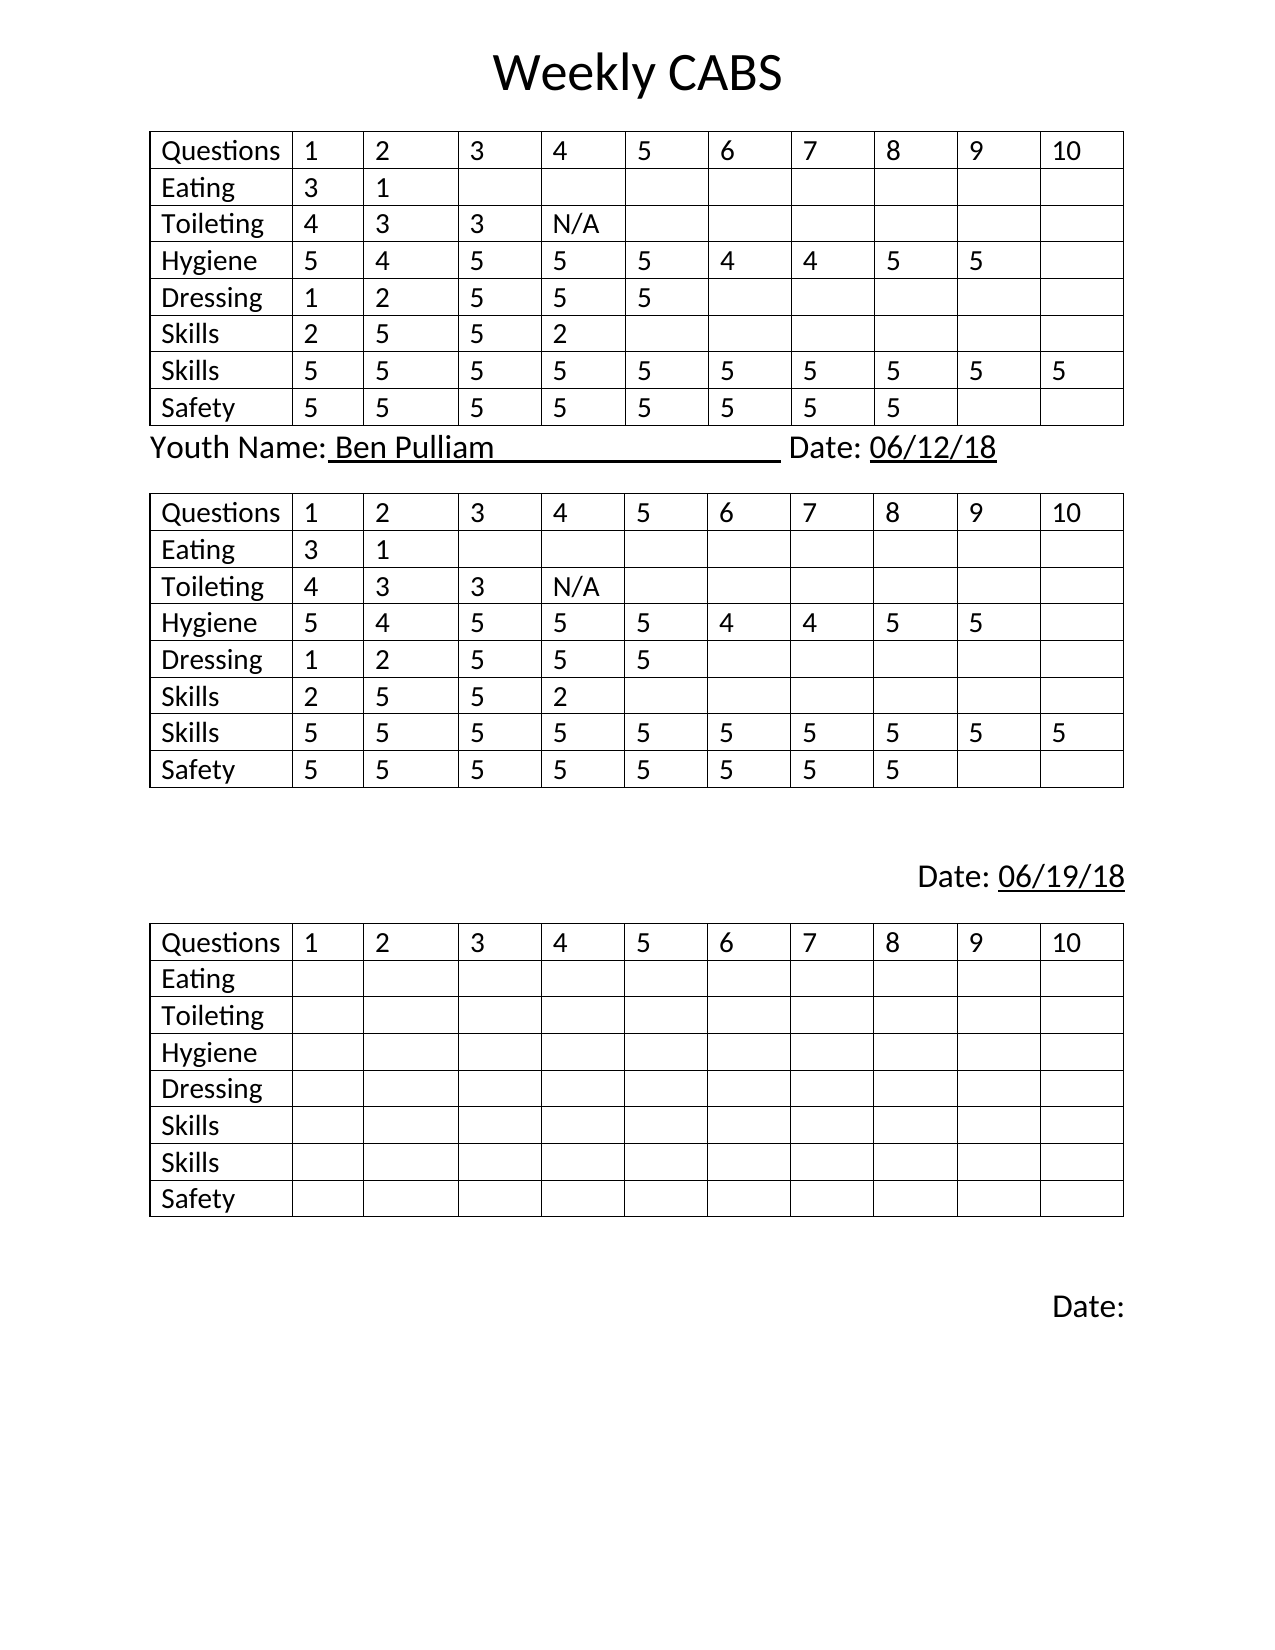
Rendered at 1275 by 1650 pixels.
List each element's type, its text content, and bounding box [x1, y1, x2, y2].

table_cell [459, 961, 541, 996]
table_cell [542, 961, 624, 996]
table_cell [874, 1181, 957, 1216]
table_cell [625, 1034, 707, 1069]
table_cell [293, 1181, 363, 1216]
table_cell [626, 316, 708, 351]
table_cell [958, 1034, 1040, 1069]
table_cell 5 [542, 352, 625, 388]
table_cell [874, 1144, 957, 1179]
table_header 1 [293, 494, 363, 530]
table_cell 5 [293, 242, 363, 278]
table_cell Toileting [151, 568, 292, 603]
table_cell [625, 1181, 707, 1216]
table_header 9 [958, 494, 1040, 530]
table_cell 5 [459, 242, 541, 278]
table_cell [625, 1071, 707, 1106]
table_cell 5 [626, 242, 708, 278]
table_cell 5 [625, 604, 707, 640]
table_header 7 [792, 132, 874, 168]
table_cell 5 [364, 678, 458, 713]
table_cell [874, 1107, 957, 1143]
table_header 3 [459, 494, 541, 530]
table_cell [791, 531, 873, 567]
table_cell [1041, 1144, 1123, 1179]
table_cell 5 [1041, 352, 1123, 388]
table_cell [625, 1107, 707, 1143]
table_cell 1 [293, 279, 363, 314]
table_cell [1041, 604, 1123, 640]
table_cell [542, 531, 624, 567]
table_cell [708, 1034, 790, 1069]
table_cell [542, 169, 625, 204]
table_header 10 [1041, 924, 1123, 959]
table_cell [1041, 961, 1123, 996]
table_cell [459, 997, 541, 1033]
table_cell N/A [542, 206, 625, 241]
table_cell 4 [709, 242, 791, 278]
table_cell 5 [791, 751, 873, 787]
table_cell 5 [626, 352, 708, 388]
table_cell 5 [293, 604, 363, 640]
table_cell [1041, 1181, 1123, 1216]
table_cell [874, 1034, 957, 1069]
table_cell [542, 1144, 624, 1179]
table_cell 5 [875, 389, 957, 424]
table_cell [708, 997, 790, 1033]
table_cell [958, 1071, 1040, 1106]
table_cell 5 [542, 279, 625, 314]
table_cell 5 [874, 604, 957, 640]
table_cell [791, 997, 873, 1033]
table_header 9 [958, 132, 1040, 168]
table_cell Toileting [151, 206, 292, 241]
table_cell [626, 206, 708, 241]
table_cell Dressing [151, 1071, 292, 1106]
table_cell 3 [364, 206, 458, 241]
table_cell [542, 1034, 624, 1069]
table_cell [875, 169, 957, 204]
table_cell [958, 389, 1040, 424]
table_header 6 [709, 132, 791, 168]
table_cell [708, 1144, 790, 1179]
table_cell 2 [293, 316, 363, 351]
table_cell [708, 678, 790, 713]
table_cell [958, 206, 1040, 241]
table_cell 5 [542, 389, 625, 424]
table_cell [791, 1034, 873, 1069]
table_cell [792, 169, 874, 204]
table_cell 3 [293, 531, 363, 567]
table_cell [708, 1107, 790, 1143]
table_cell 4 [791, 604, 873, 640]
table_header Questions [151, 132, 292, 168]
table_header 5 [625, 494, 707, 530]
table_cell [1041, 1107, 1123, 1143]
table_cell 1 [364, 531, 458, 567]
table_cell [625, 1144, 707, 1179]
table_cell [708, 531, 790, 567]
table_cell 5 [792, 352, 874, 388]
table_cell Skills [151, 714, 292, 750]
table_cell 3 [459, 206, 541, 241]
table_header 4 [542, 494, 624, 530]
table_cell 2 [293, 678, 363, 713]
table_cell [625, 568, 707, 603]
table_cell 5 [875, 352, 957, 388]
table_cell Skills [151, 352, 292, 388]
table_cell N/A [542, 568, 624, 603]
table_cell 5 [708, 714, 790, 750]
table_header 2 [364, 494, 458, 530]
table_cell [874, 568, 957, 603]
table_cell Hygiene [151, 604, 292, 640]
table_cell 5 [459, 641, 541, 677]
table_cell [364, 1034, 458, 1069]
table_cell [874, 641, 957, 677]
table_cell [625, 997, 707, 1033]
table_cell [874, 531, 957, 567]
table_cell 5 [293, 389, 363, 424]
table_cell [1041, 316, 1123, 351]
table_cell [958, 1144, 1040, 1179]
table_cell [1041, 641, 1123, 677]
table_cell 4 [364, 242, 458, 278]
table_cell [1041, 389, 1123, 424]
table_header 5 [625, 924, 707, 959]
text Youth Name: Ben Pulliam Date: 06/12/18 [150, 426, 1125, 466]
table_cell [293, 1107, 363, 1143]
table_cell 5 [626, 279, 708, 314]
table_cell 5 [459, 714, 541, 750]
table_cell [708, 641, 790, 677]
table_header 2 [364, 132, 458, 168]
table_cell 5 [293, 714, 363, 750]
table_cell Eating [151, 531, 292, 567]
table_cell [874, 1071, 957, 1106]
table_cell [958, 1181, 1040, 1216]
text Date: [150, 1285, 1125, 1326]
table_cell [293, 961, 363, 996]
table_cell 3 [293, 169, 363, 204]
table_cell [791, 1107, 873, 1143]
table_cell [459, 1034, 541, 1069]
table_header 1 [293, 132, 363, 168]
table_cell 5 [792, 389, 874, 424]
table_cell 5 [1041, 714, 1123, 750]
table_cell Eating [151, 169, 292, 204]
table_cell 3 [364, 568, 458, 603]
table_header 9 [958, 924, 1040, 959]
table_cell 5 [364, 751, 458, 787]
table_cell Skills [151, 1144, 292, 1179]
table_cell [791, 1144, 873, 1179]
table_cell 5 [364, 714, 458, 750]
table_cell 4 [293, 206, 363, 241]
table_cell 5 [542, 751, 624, 787]
table_cell [459, 531, 541, 567]
table_header 4 [542, 132, 625, 168]
table_cell [542, 1071, 624, 1106]
table_cell [293, 1144, 363, 1179]
table_cell [792, 279, 874, 314]
table_cell [542, 997, 624, 1033]
table_cell 5 [625, 714, 707, 750]
table_cell [958, 641, 1040, 677]
table_cell 4 [792, 242, 874, 278]
table_cell 5 [542, 641, 624, 677]
table_cell Skills [151, 1107, 292, 1143]
table_header Questions [151, 924, 292, 959]
table_cell 5 [709, 352, 791, 388]
table_cell Skills [151, 678, 292, 713]
table_cell [1041, 1034, 1123, 1069]
table_cell [459, 1144, 541, 1179]
table_cell 4 [293, 568, 363, 603]
table_cell [364, 997, 458, 1033]
table_cell [542, 1107, 624, 1143]
table_cell [958, 1107, 1040, 1143]
table_cell [709, 316, 791, 351]
table_cell Hygiene [151, 242, 292, 278]
table_cell [364, 1144, 458, 1179]
table_cell 4 [708, 604, 790, 640]
table_cell [1041, 997, 1123, 1033]
table_header 2 [364, 924, 458, 959]
table_cell Safety [151, 389, 292, 424]
table_header Questions [151, 494, 292, 530]
table_cell [875, 316, 957, 351]
table_cell 5 [874, 714, 957, 750]
table_header 10 [1041, 132, 1123, 168]
table_cell [708, 961, 790, 996]
table_cell 2 [364, 279, 458, 314]
table_cell 5 [542, 714, 624, 750]
table_cell [1041, 279, 1123, 314]
table_cell 3 [459, 568, 541, 603]
table_cell [791, 568, 873, 603]
table_cell 1 [293, 641, 363, 677]
table_cell Safety [151, 1181, 292, 1216]
table_cell 5 [364, 316, 458, 351]
table_cell [364, 1181, 458, 1216]
table_cell [626, 169, 708, 204]
table_cell 5 [364, 352, 458, 388]
table_cell [364, 961, 458, 996]
table_cell [293, 997, 363, 1033]
table_cell [792, 316, 874, 351]
table_cell [708, 1181, 790, 1216]
table_cell [542, 1181, 624, 1216]
table_cell 5 [708, 751, 790, 787]
table_cell [459, 1181, 541, 1216]
table_cell Skills [151, 316, 292, 351]
table_cell [1041, 568, 1123, 603]
table_cell [791, 678, 873, 713]
table_cell 5 [709, 389, 791, 424]
table_cell [708, 568, 790, 603]
table_cell 5 [459, 678, 541, 713]
table_cell [958, 279, 1040, 314]
table_cell [791, 961, 873, 996]
table_cell 5 [625, 641, 707, 677]
table_cell 5 [542, 242, 625, 278]
table_cell [293, 1071, 363, 1106]
table_cell Hygiene [151, 1034, 292, 1069]
table_cell [958, 751, 1040, 787]
table_cell [791, 1181, 873, 1216]
table_cell 5 [626, 389, 708, 424]
table_cell [709, 169, 791, 204]
table_cell 5 [364, 389, 458, 424]
table_cell 5 [459, 389, 541, 424]
table_cell [874, 961, 957, 996]
table_cell Dressing [151, 641, 292, 677]
table_cell [875, 279, 957, 314]
table_cell [1041, 1071, 1123, 1106]
table_cell [958, 678, 1040, 713]
table_cell [459, 1107, 541, 1143]
table_header 8 [875, 132, 957, 168]
table_cell [625, 678, 707, 713]
table_cell 5 [542, 604, 624, 640]
table_header 7 [791, 494, 873, 530]
table_cell 5 [874, 751, 957, 787]
table_cell [625, 531, 707, 567]
table_cell [958, 531, 1040, 567]
table_header 6 [708, 494, 790, 530]
table_cell 5 [958, 604, 1040, 640]
table_cell 5 [958, 242, 1040, 278]
table_cell [459, 169, 541, 204]
table_cell [875, 206, 957, 241]
table_cell [791, 1071, 873, 1106]
table_cell 5 [791, 714, 873, 750]
table_cell 5 [958, 352, 1040, 388]
table_cell [708, 1071, 790, 1106]
table_cell 2 [542, 678, 624, 713]
table_cell [709, 279, 791, 314]
table_cell 5 [958, 714, 1040, 750]
table_cell Toileting [151, 997, 292, 1033]
table_cell 5 [459, 279, 541, 314]
table_cell [958, 169, 1040, 204]
table_header 7 [791, 924, 873, 959]
table_cell [792, 206, 874, 241]
table_cell [1041, 169, 1123, 204]
table_cell [1041, 678, 1123, 713]
table_cell 5 [459, 604, 541, 640]
table_cell [364, 1107, 458, 1143]
table_cell 5 [293, 352, 363, 388]
table_header 10 [1041, 494, 1123, 530]
table_cell [1041, 751, 1123, 787]
table_cell Safety [151, 751, 292, 787]
table_cell 5 [875, 242, 957, 278]
table_header 8 [874, 924, 957, 959]
table_cell [459, 1071, 541, 1106]
table_cell [625, 961, 707, 996]
table_cell Dressing [151, 279, 292, 314]
table_cell 5 [625, 751, 707, 787]
table_cell [364, 1071, 458, 1106]
table_cell [958, 568, 1040, 603]
table_header 8 [874, 494, 957, 530]
table_cell [1041, 242, 1123, 278]
table_cell 5 [459, 751, 541, 787]
table_cell [1041, 531, 1123, 567]
table_cell [709, 206, 791, 241]
table_cell 4 [364, 604, 458, 640]
table_header 5 [626, 132, 708, 168]
table_cell [1041, 206, 1123, 241]
table_header 6 [708, 924, 790, 959]
text Date: 06/19/18 [150, 855, 1125, 896]
table_header 4 [542, 924, 624, 959]
table_cell Eating [151, 961, 292, 996]
table_cell 5 [459, 316, 541, 351]
table_cell 2 [364, 641, 458, 677]
table_cell [874, 997, 957, 1033]
table_cell 5 [293, 751, 363, 787]
table_cell [874, 678, 957, 713]
table_cell [958, 316, 1040, 351]
table_cell 5 [459, 352, 541, 388]
table_header 3 [459, 924, 541, 959]
table_cell 1 [364, 169, 458, 204]
table_cell [958, 997, 1040, 1033]
table_cell [958, 961, 1040, 996]
table_header 1 [293, 924, 363, 959]
table_cell [293, 1034, 363, 1069]
table_header 3 [459, 132, 541, 168]
table_cell 2 [542, 316, 625, 351]
table_cell [791, 641, 873, 677]
